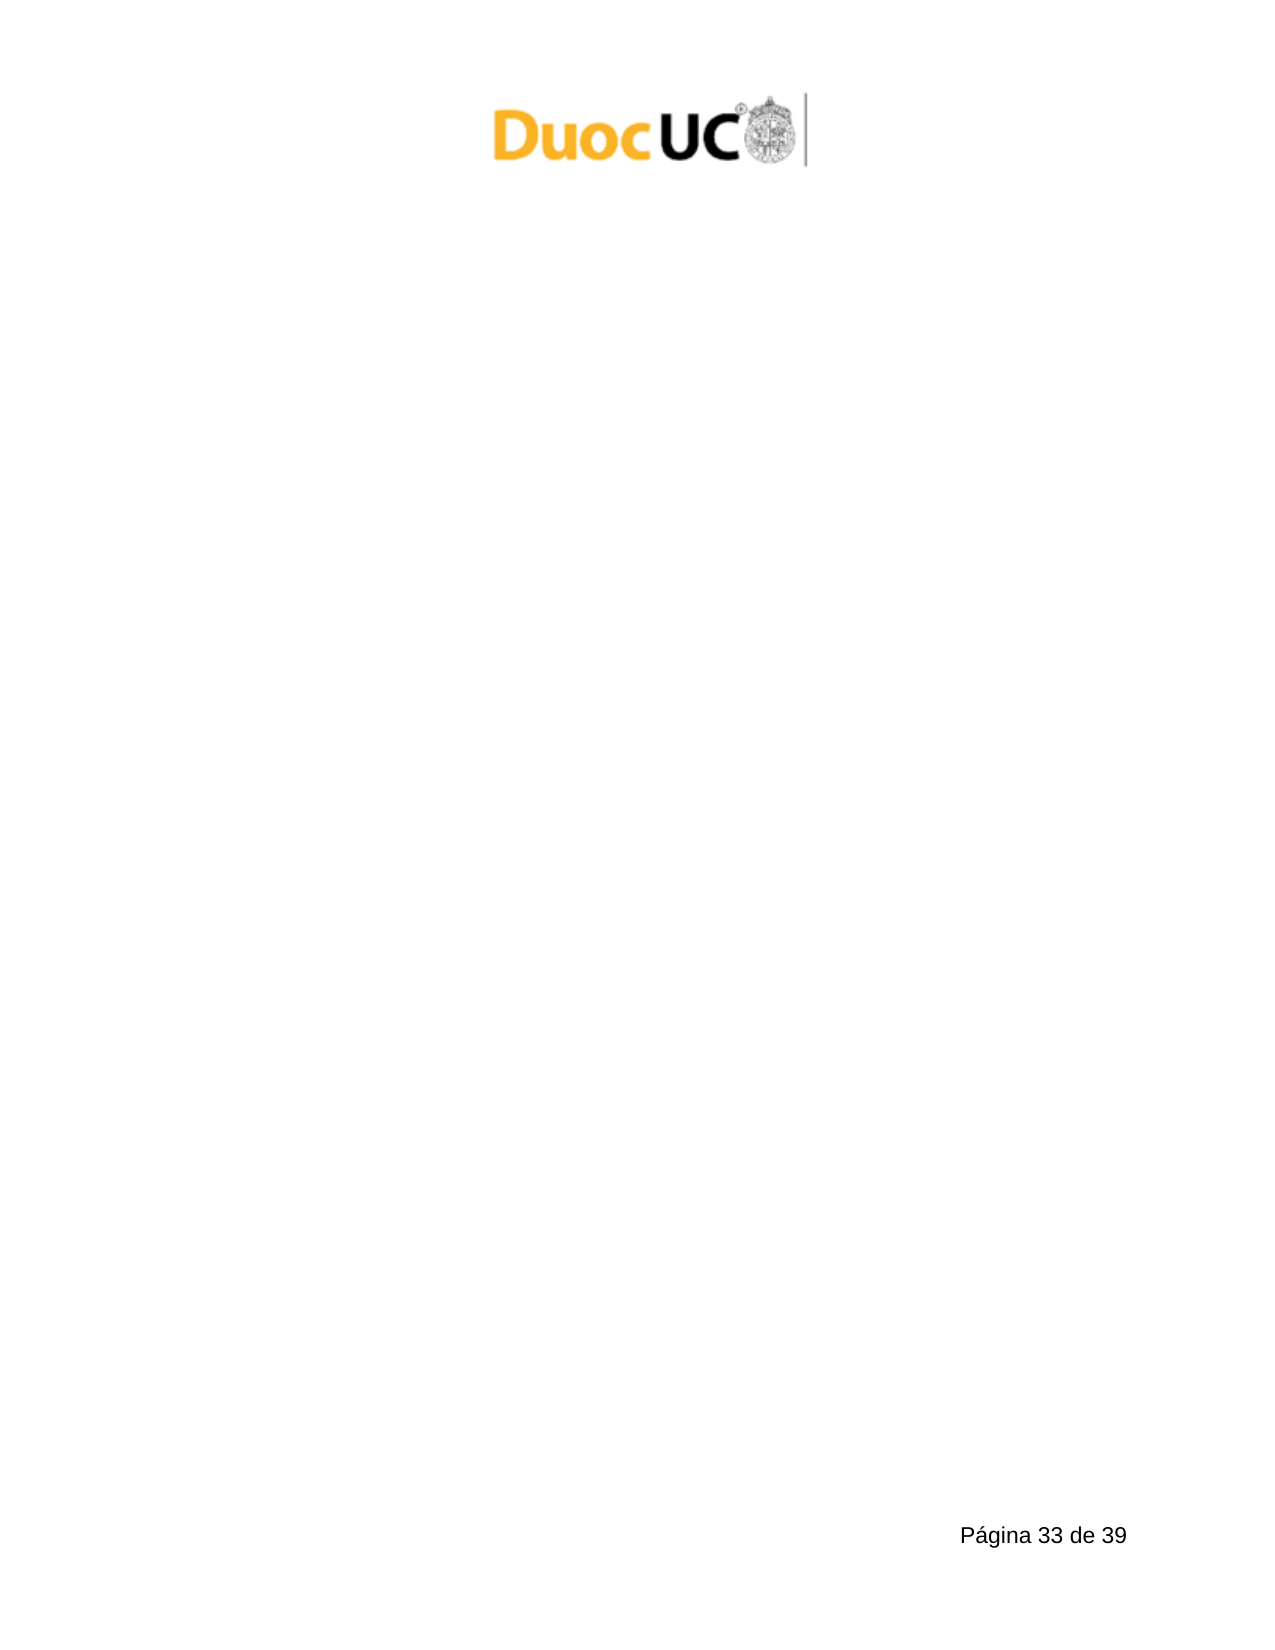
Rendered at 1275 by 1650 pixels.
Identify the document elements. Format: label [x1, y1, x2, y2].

picture [464, 79, 810, 202]
